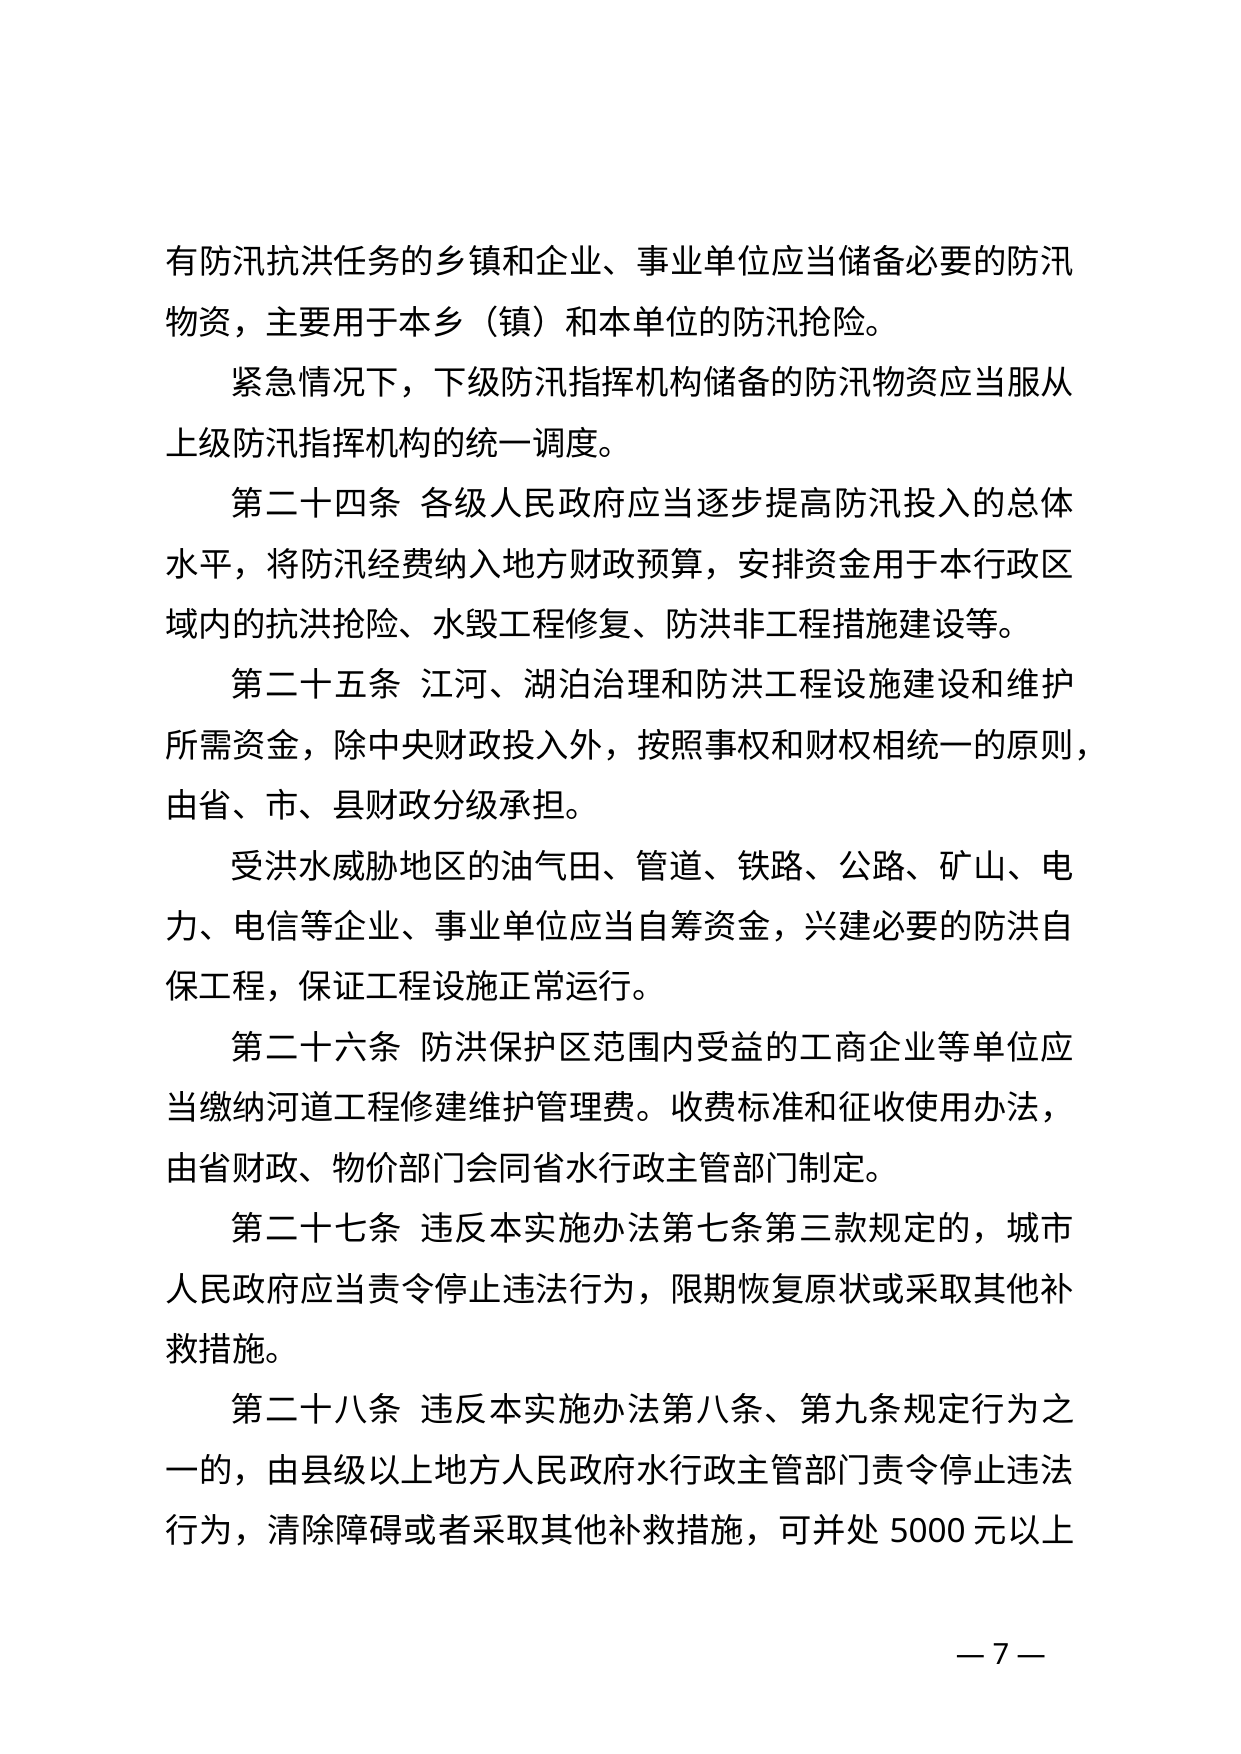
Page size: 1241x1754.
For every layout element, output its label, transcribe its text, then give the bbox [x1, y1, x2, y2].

text 紧急情况下，下级防汛指挥机构储备的防汛物资应当服从上级防汛指挥机构的统一调度。 [165, 346, 1075, 467]
text 第二十四条 各级人民政府应当逐步提高防汛投入的总体水平，将防汛经费纳入地方财政预算，安排资金用于本行政区域内的抗洪抢险、水毁工程修复、防洪非工程措施建设等。 [165, 467, 1075, 648]
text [165, 226, 1075, 346]
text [165, 1373, 1075, 1555]
text 第二十七条 违反本实施办法第七条第三款规定的，城市人民政府应当责令停止违法行为，限期恢复原状或采取其他补救措施。 [165, 1192, 1075, 1373]
text 受洪水威胁地区的油气田、管道、铁路、公路、矿山、电力、电信等企业、事业单位应当自筹资金，兴建必要的防洪自保工程，保证工程设施正常运行。 [165, 830, 1075, 1011]
text 第二十五条 江河、湖泊治理和防洪工程设施建设和维护所需资金，除中央财政投入外，按照事权和财权相统一的原则，由省、市、县财政分级承担。 [165, 648, 1075, 830]
text 第二十六条 防洪保护区范围内受益的工商企业等单位应当缴纳河道工程修建维护管理费。收费标准和征收使用办法，由省财政、物价部门会同省水行政主管部门制定。 [165, 1011, 1075, 1192]
